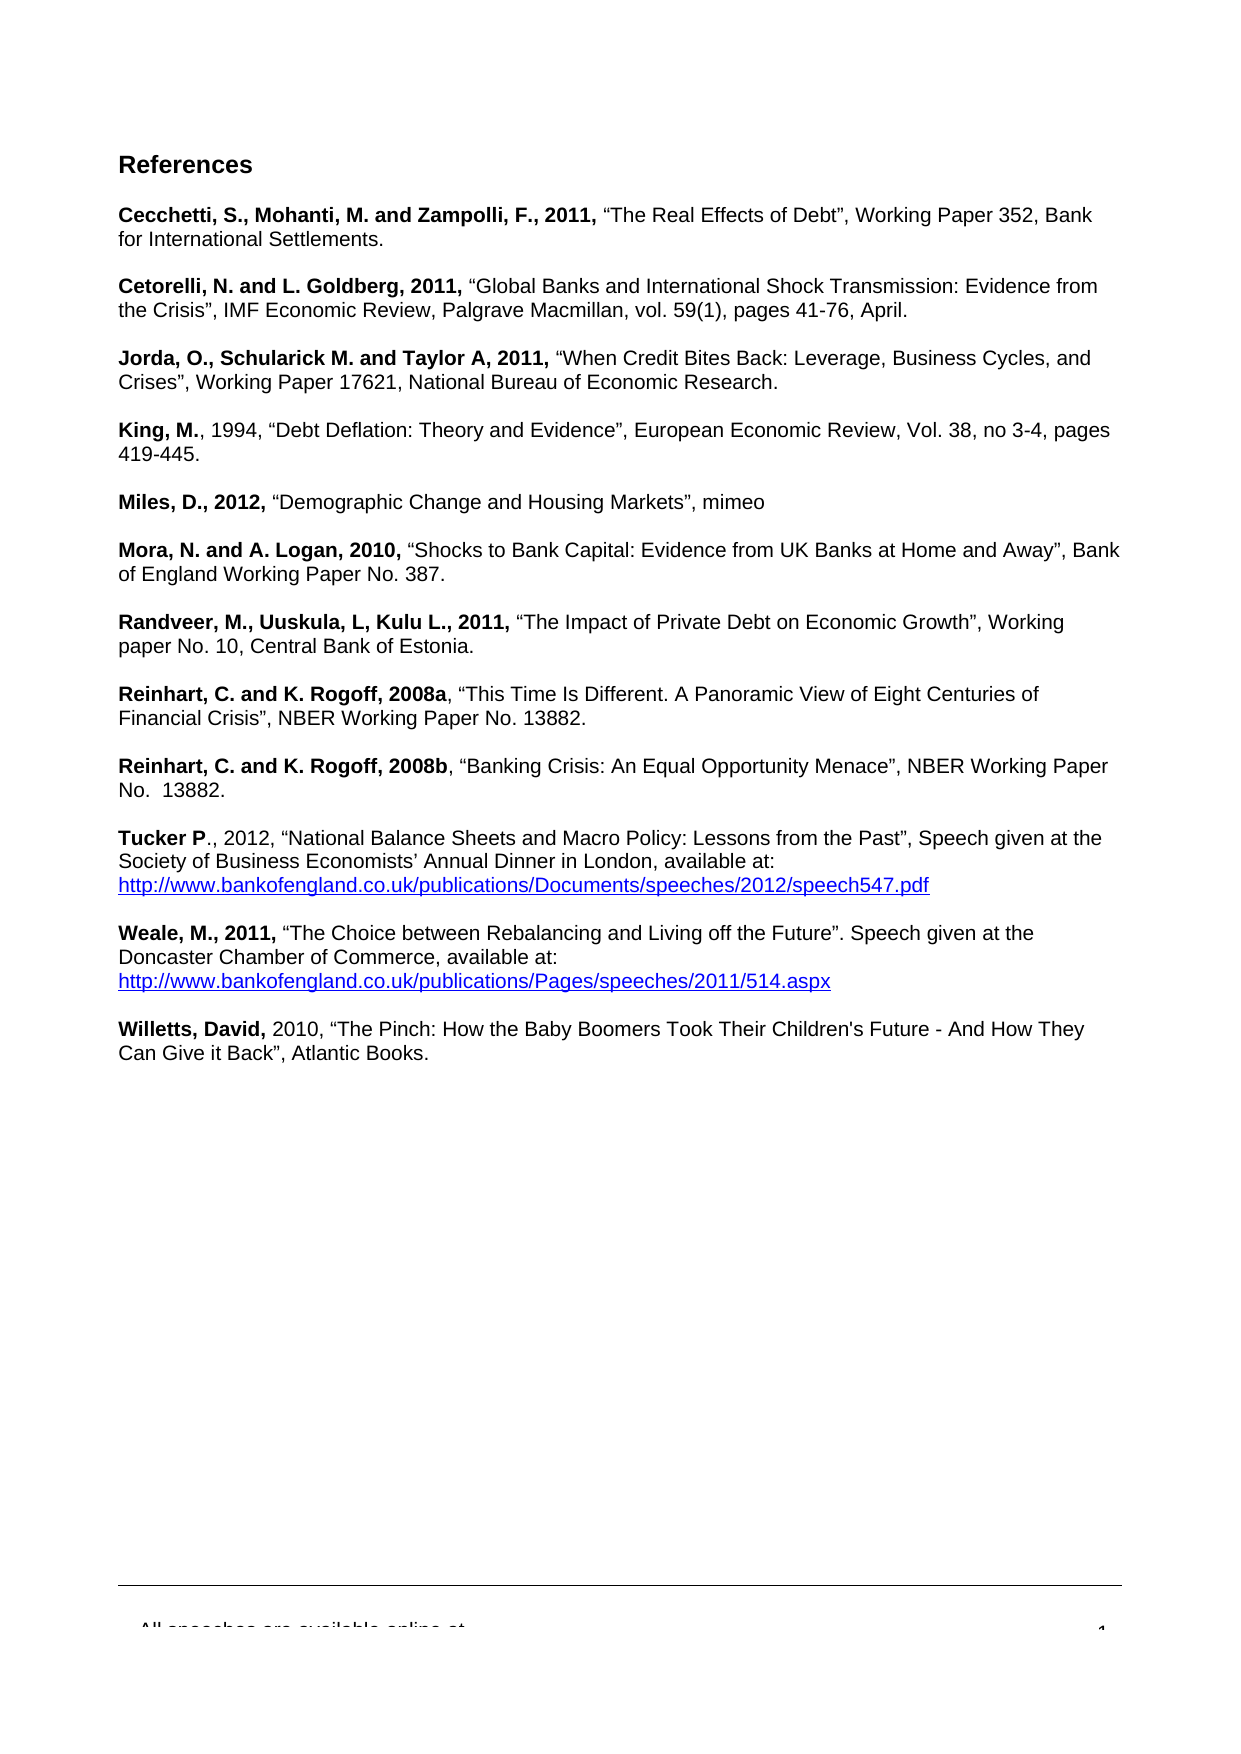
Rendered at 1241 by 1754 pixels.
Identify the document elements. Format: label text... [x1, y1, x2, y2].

text Reinhart, C. and K. Rogoff, 2008a, “This Time Is Different. A Panoramic View of Eight Centuries of Financial Crisis”, NBER Working Paper No. 13882. [118, 682, 1074, 729]
text Willetts, David, 2010, “The Pinch: How the Baby Boomers Took Their Children's Future - And How They Can Give it Back”, Atlantic Books. [118, 1017, 1088, 1065]
text References [118, 150, 1148, 178]
text Cecchetti, S., Mohanti, M. and Zampolli, F., 2011, “The Real Effects of Debt”, Working Paper 352, Bank for International Settlements. [118, 202, 1104, 250]
text Mora, N. and A. Logan, 2010, “Shocks to Bank Capital: Evidence from UK Banks at Home and Away”, Bank of England Working Paper No. 387. [118, 538, 1123, 586]
text Randveer, M., Uuskula, L, Kulu L., 2011, “The Impact of Private Debt on Economic Growth”, Working paper No. 10, Central Bank of Estonia. [118, 610, 1068, 658]
text Reinhart, C. and K. Rogoff, 2008b, “Banking Crisis: An Equal Opportunity Menace”, NBER Working Paper No. 13882. [118, 753, 1117, 801]
text Cetorelli, N. and L. Goldberg, 2011, “Global Banks and International Shock Transmission: Evidence from the Crisis”, IMF Economic Review, Palgrave Macmillan, vol. 59(1), pages 41-76, April. [118, 274, 1101, 322]
text King, M., 1994, “Debt Deflation: Theory and Evidence”, European Economic Review, Vol. 38, no 3-4, pages 419-445. [118, 418, 1112, 466]
text Jorda, O., Schularick M. and Taylor A, 2011, “When Credit Bites Back: Leverage, Business Cycles, and Crises”, Working Paper 17621, National Bureau of Economic Research. [118, 346, 1148, 394]
text Weale, M., 2011, “The Choice between Rebalancing and Living off the Future”. Speech given at the Doncaster Chamber of Commerce, available at: http://www.bankofengland.co.uk/publications/Pages/speeches/2011/514.aspx [118, 921, 1074, 993]
text Miles, D., 2012, “Demographic Change and Housing Markets”, mimeo [118, 490, 1148, 514]
text Tucker P., 2012, “National Balance Sheets and Macro Policy: Lessons from the Past”, Speech given at the Society of Business Economists’ Annual Dinner in London, available at: http://www.bankofengland.co.uk/publications/Documents/speeches/2012/speech547.pdf [118, 825, 1106, 897]
